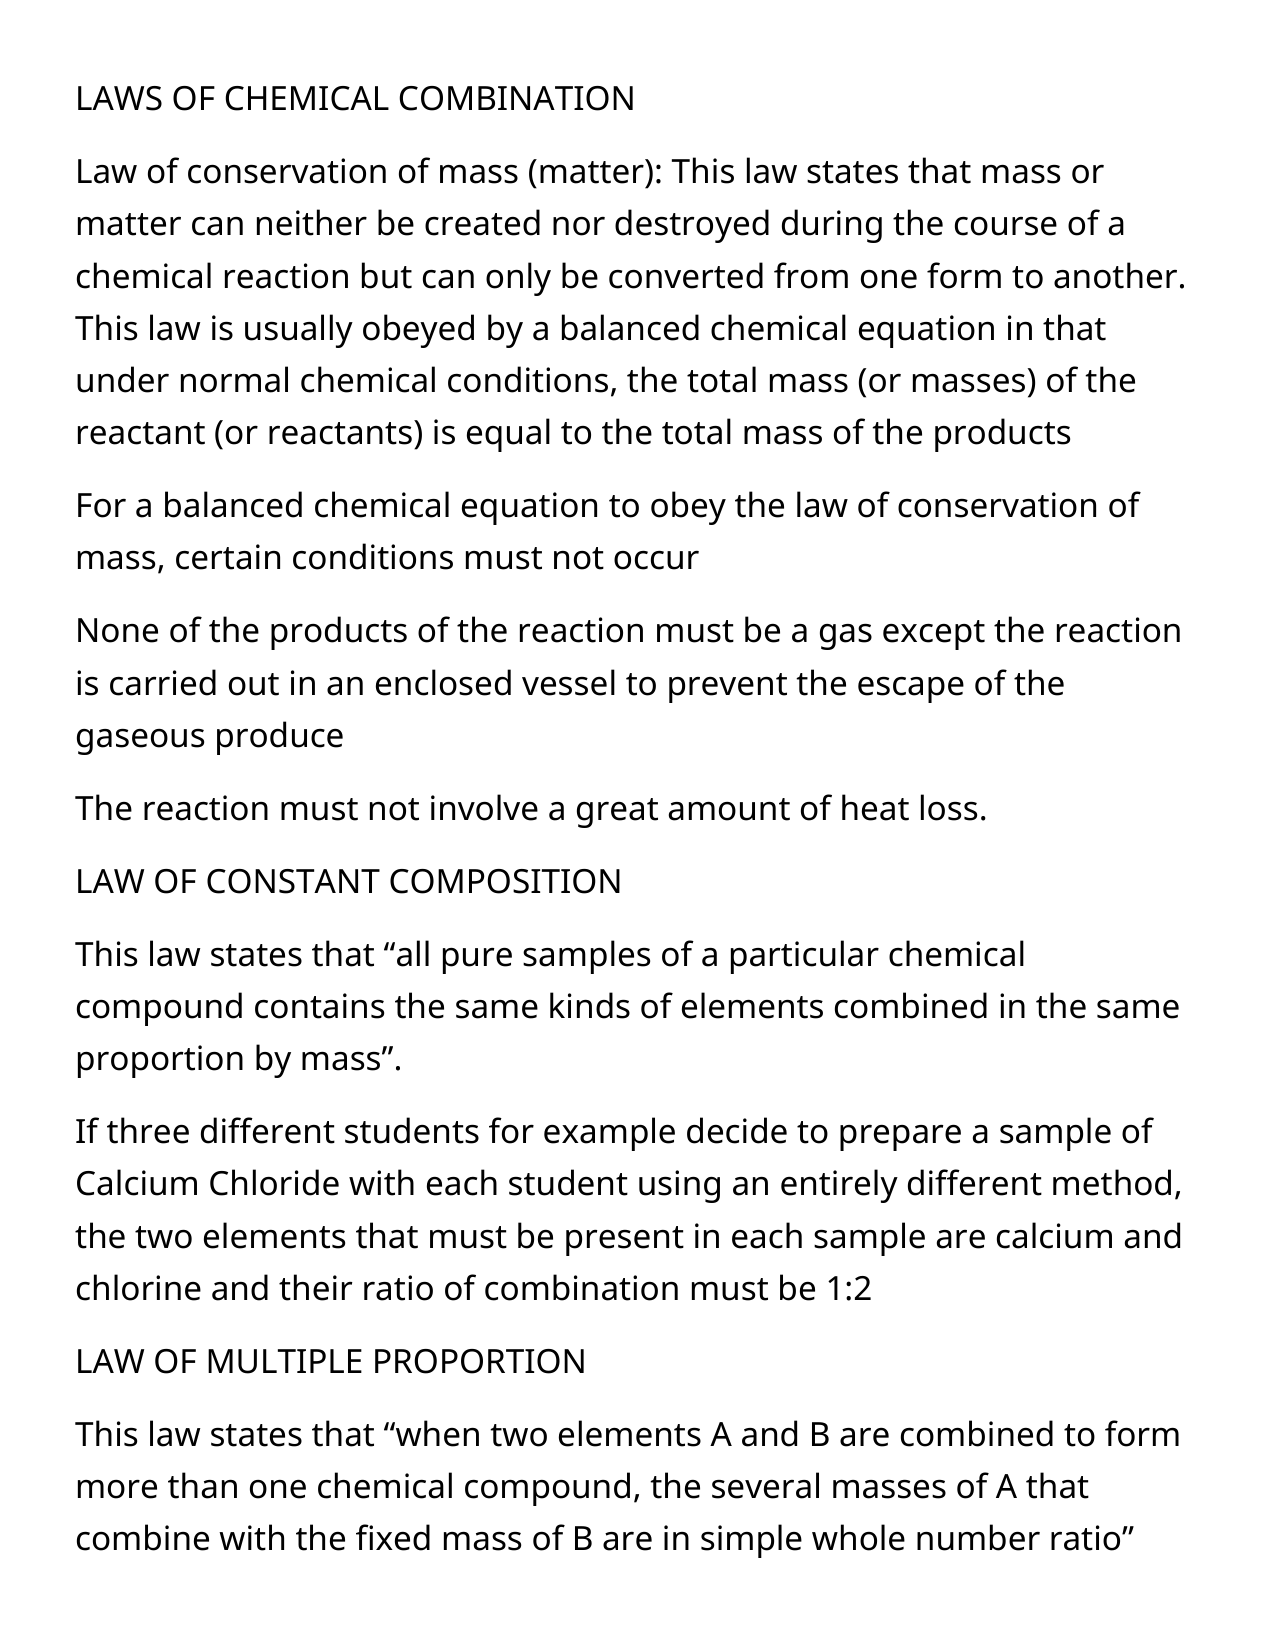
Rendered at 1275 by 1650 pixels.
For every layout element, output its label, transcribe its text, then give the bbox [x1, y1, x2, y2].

text This law states that “all pure samples of a particular chemical compound contains the same kinds of elements combined in the same proportion by mass”. [75, 931, 1200, 1080]
text This law states that “when two elements A and B are combined to form more than one chemical compound, the several masses of A that combine with the fixed mass of B are in simple whole number ratio” [75, 1411, 1200, 1560]
text LAWS OF CHEMICAL COMBINATION [75, 75, 1200, 120]
text For a balanced chemical equation to obey the law of conservation of mass, certain conditions must not occur [75, 482, 1200, 579]
text None of the products of the reaction must be a gas except the reaction is carried out in an enclosed vessel to prevent the escape of the gaseous produce [75, 607, 1200, 757]
text The reaction must not involve a great amount of heat loss. [75, 784, 1200, 830]
text LAW OF CONSTANT COMPOSITION [75, 858, 1200, 903]
text Law of conservation of mass (matter): This law states that mass or matter can neither be created nor destroyed during the course of a chemical reaction but can only be converted from one form to another. This law is usually obeyed by a balanced chemical equation in that under normal chemical conditions, the total mass (or masses) of the reactant (or reactants) is equal to the total mass of the products [75, 148, 1200, 454]
text LAW OF MULTIPLE PROPORTION [75, 1338, 1200, 1383]
